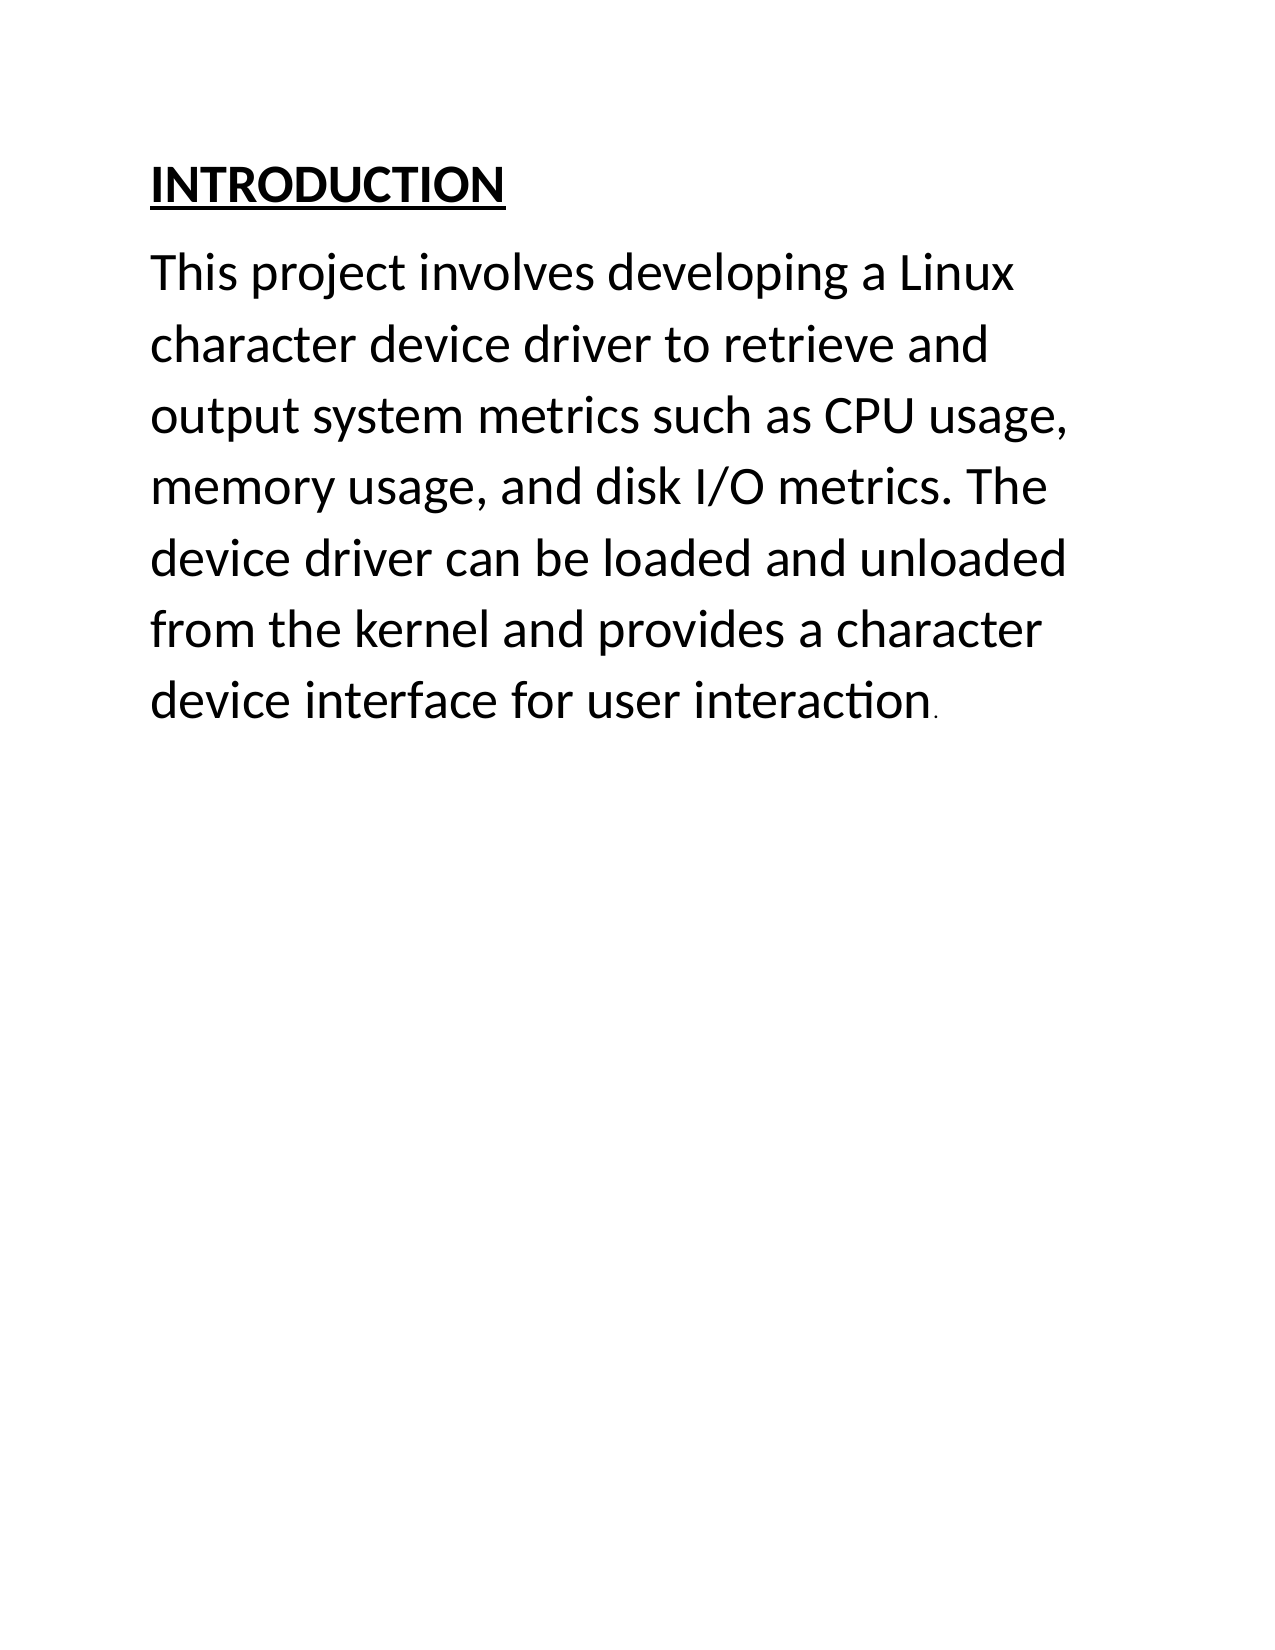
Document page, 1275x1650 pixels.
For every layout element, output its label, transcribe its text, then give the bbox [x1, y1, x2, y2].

text INTRODUCTION [150, 150, 1125, 216]
text This project involves developing a Linux character device driver to retrieve and output system metrics such as CPU usage, memory usage, and disk I/O metrics. The device driver can be loaded and unloaded from the kernel and provides a character device interface for user interaction. [150, 238, 1125, 732]
